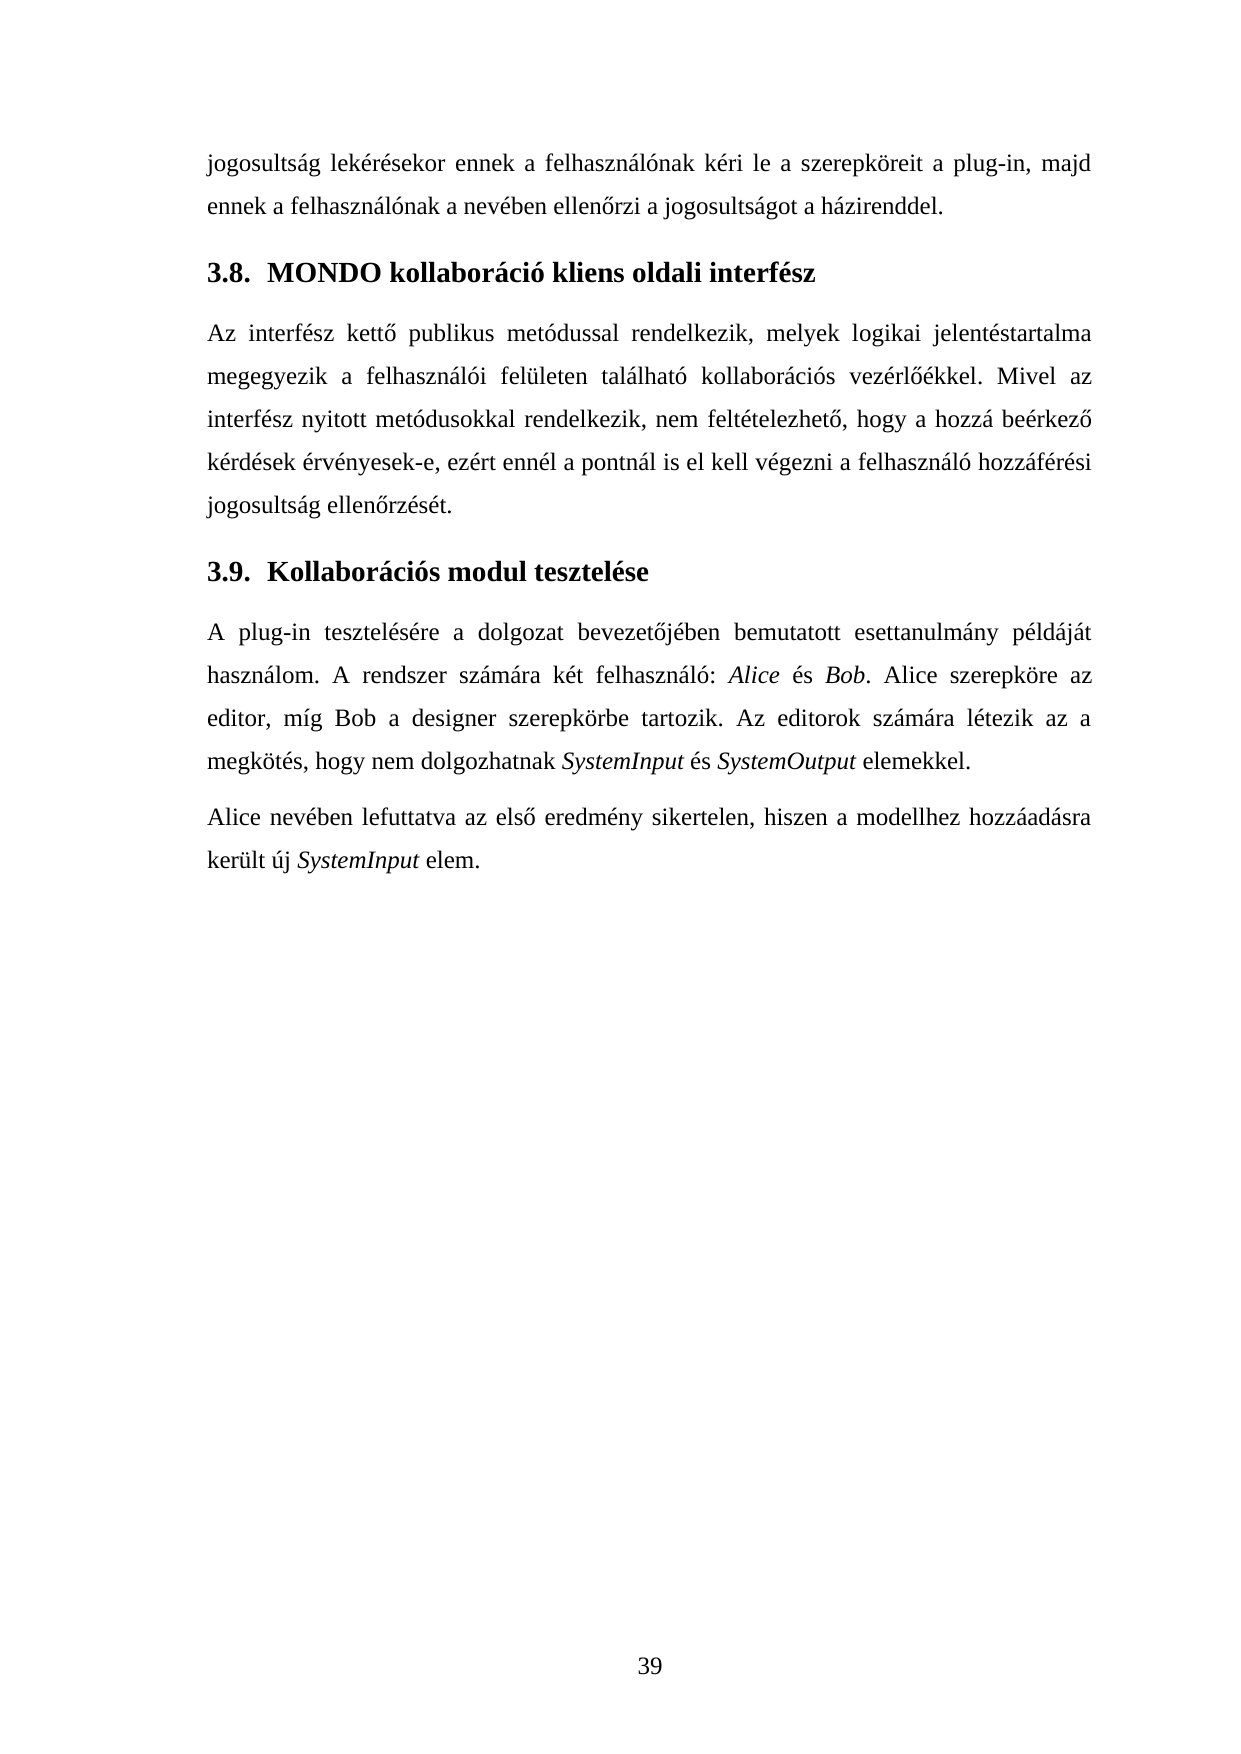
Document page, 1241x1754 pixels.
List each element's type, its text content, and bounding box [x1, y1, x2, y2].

text Alice nevében lefuttatva az első eredmény sikertelen, hiszen a modellhez hozzáadásra került új SystemInput elem. [207, 802, 1092, 874]
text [207, 148, 1092, 219]
text Az interfész kettő publikus metódussal rendelkezik, melyek logikai jelentéstartalma megegyezik a felhasználói felületen található kollaborációs vezérlőékkel. Mivel az interfész nyitott metódusokkal rendelkezik, nem feltételezhető, hogy a hozzá beérkező kérdések érvényesek-e, ezért ennél a pontnál is el kell végezni a felhasználó hozzáférési jogosultság ellenőrzését. [207, 318, 1092, 519]
subtitle MONDO kollaboráció kliens oldali interfész [207, 255, 1092, 288]
subtitle Kollaborációs modul tesztelése [207, 554, 1092, 588]
text A plug-in tesztelésére a dolgozat bevezetőjében bemutatott esettanulmány példáját használom. A rendszer számára két felhasználó: Alice és Bob. Alice szerepköre az editor, míg Bob a designer szerepkörbe tartozik. Az editorok számára létezik az a megkötés, hogy nem dolgozhatnak SystemInput és SystemOutput elemekkel. [207, 617, 1092, 775]
